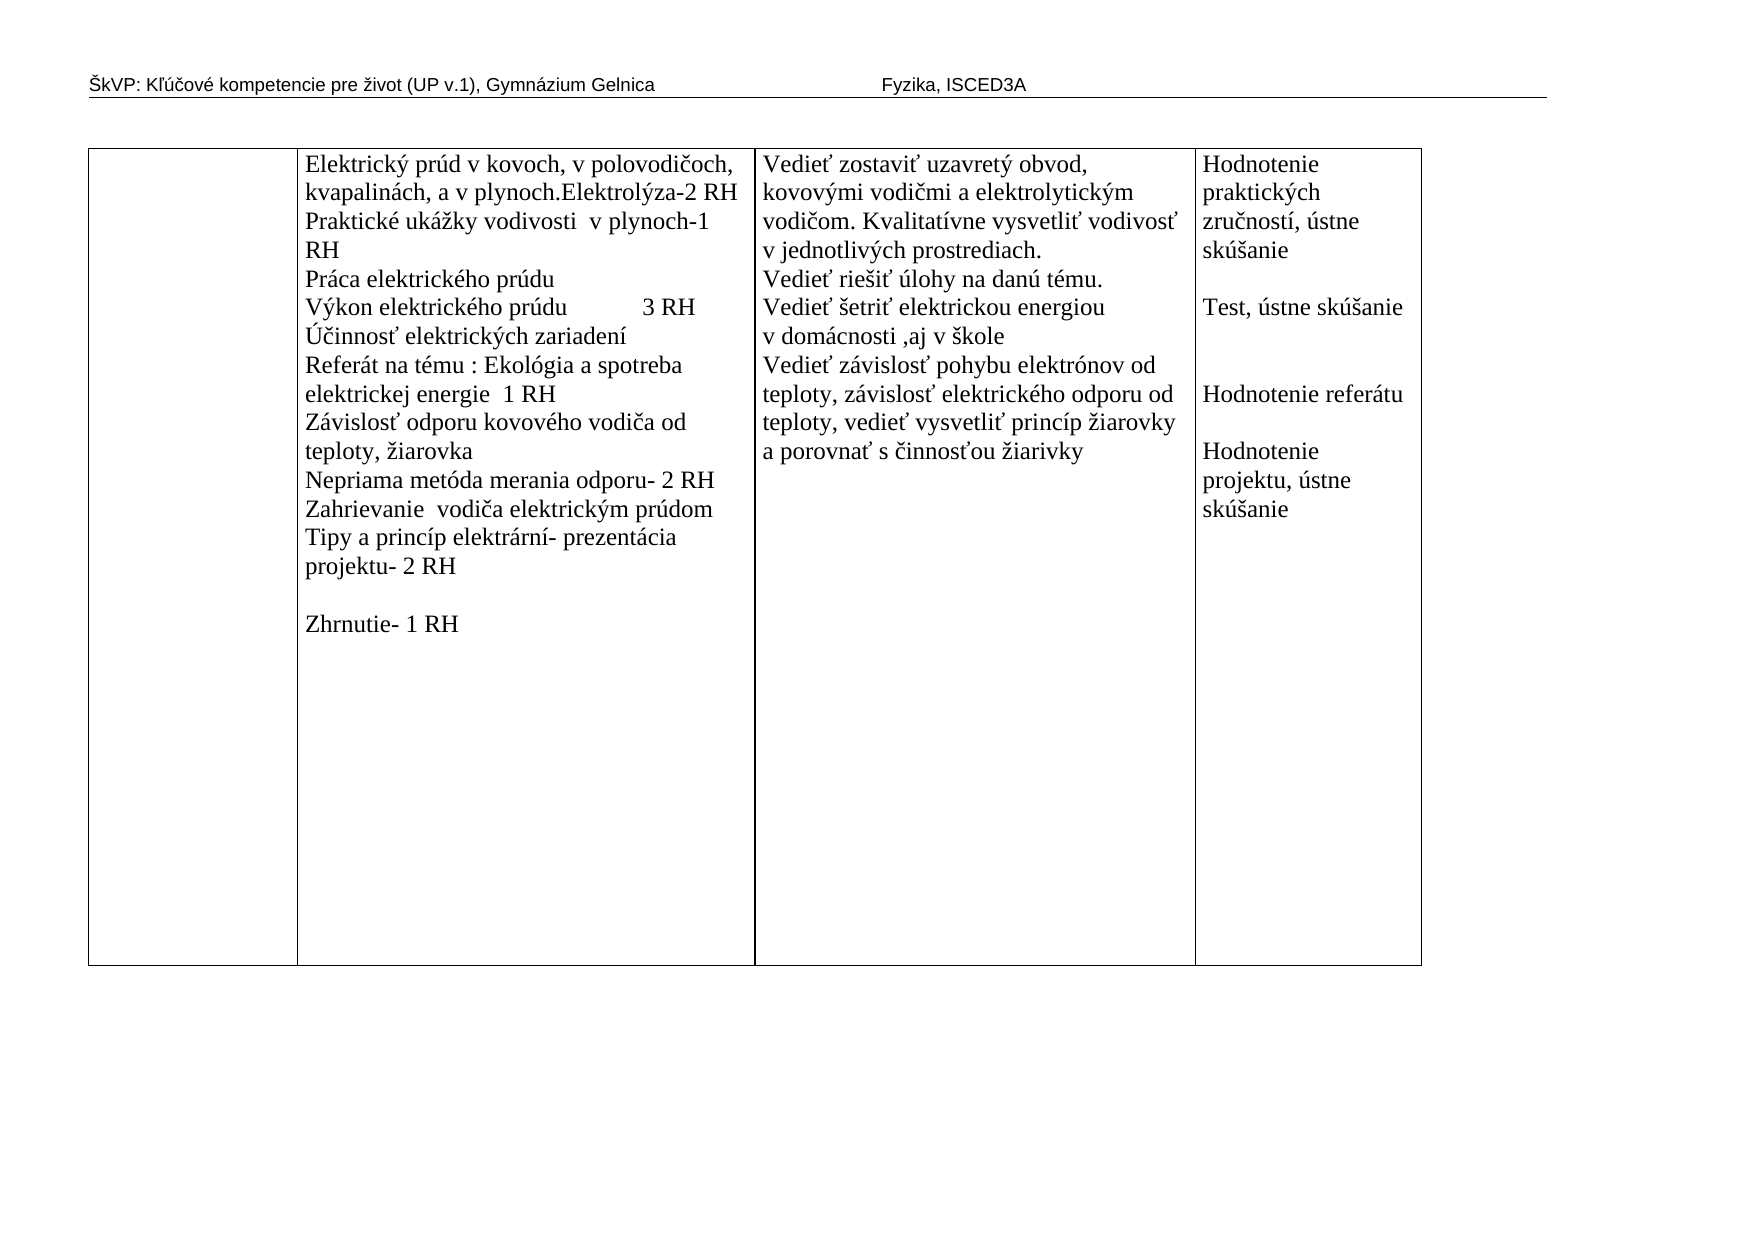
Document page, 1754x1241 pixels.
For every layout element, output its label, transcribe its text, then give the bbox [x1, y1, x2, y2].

table_cell Hodnotenie praktických zručností, ústne skúšanie Test, ústne skúšanie Hodnotenie referátu Hodnotenie projektu, ústne skúšanie [1196, 149, 1421, 964]
table_cell [89, 149, 297, 964]
table_cell Elektrický prúd v kovoch, v polovodičoch, kvapalinách, a v plynoch.Elektrolýza-2 RH Praktické ukážky vodivosti v plynoch-1 RH Práca elektrického prúdu Výkon elektrického prúdu 3 RH Účinnosť elektrických zariadení Referát na tému : Ekológia a spotreba elektrickej energie 1 RH Závislosť odporu kovového vodiča od teploty, žiarovka Nepriama metóda merania odporu- 2 RH Zahrievanie vodiča elektrickým prúdom Tipy a princíp elektrární- prezentácia projektu- 2 RH Zhrnutie- 1 RH [298, 149, 754, 964]
table_cell Vedieť zostaviť uzavretý obvod, kovovými vodičmi a elektrolytickým vodičom. Kvalitatívne vysvetliť vodivosť v jednotlivých prostrediach. Vedieť riešiť úlohy na danú tému. Vedieť šetriť elektrickou energiou v domácnosti ,aj v škole Vedieť závislosť pohybu elektrónov od teploty, závislosť elektrického odporu od teploty, vedieť vysvetliť princíp žiarovky a porovnať s činnosťou žiarivky [756, 149, 1195, 964]
